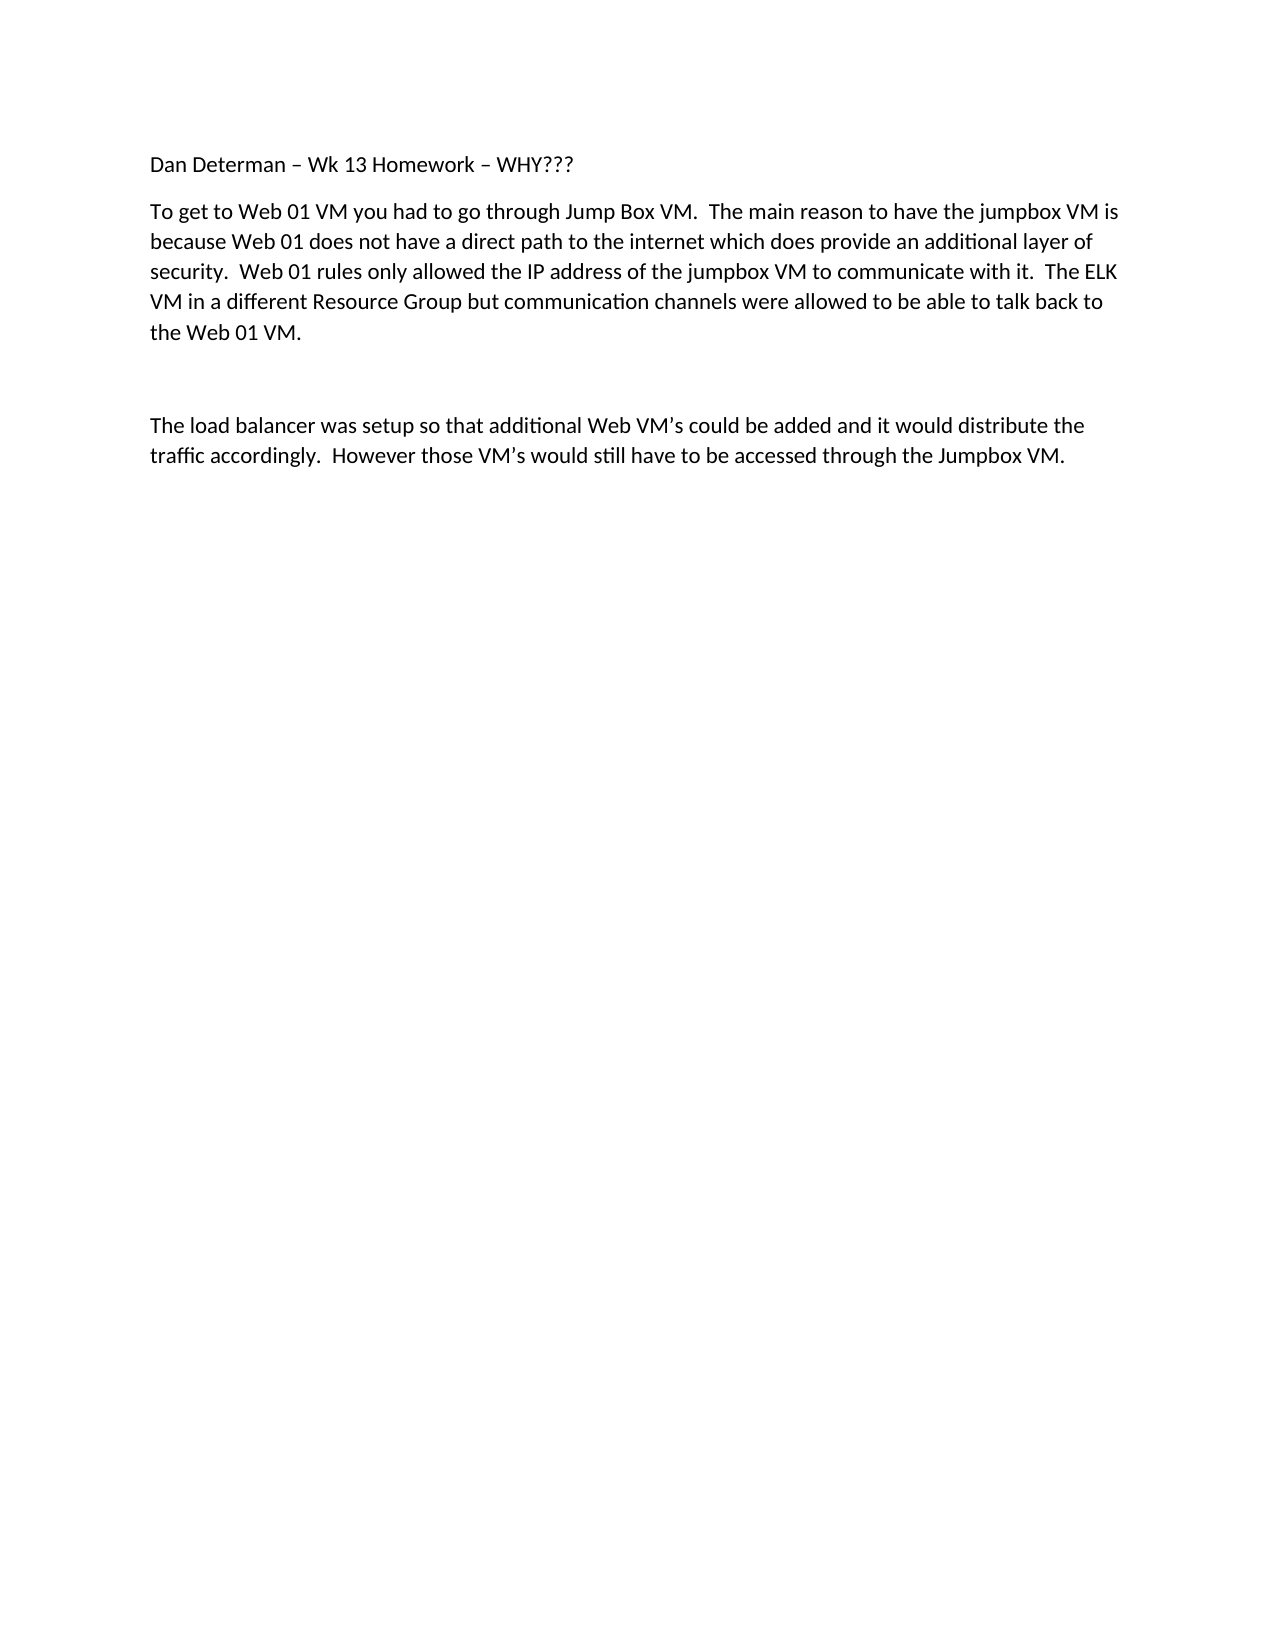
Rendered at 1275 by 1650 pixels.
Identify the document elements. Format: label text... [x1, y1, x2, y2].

text Dan Determan – Wk 13 Homework – WHY??? [150, 150, 1125, 178]
text To get to Web 01 VM you had to go through Jump Box VM. The main reason to have the jumpbox VM is because Web 01 does not have a direct path to the internet which does provide an additional layer of security. Web 01 rules only allowed the IP address of the jumpbox VM to communicate with it. The ELK VM in a different Resource Group but communication channels were allowed to be able to talk back to the Web 01 VM. [150, 197, 1125, 346]
text The load balancer was setup so that additional Web VM’s could be added and it would distribute the traffic accordingly. However those VM’s would still have to be accessed through the Jumpbox VM. [150, 411, 1125, 470]
